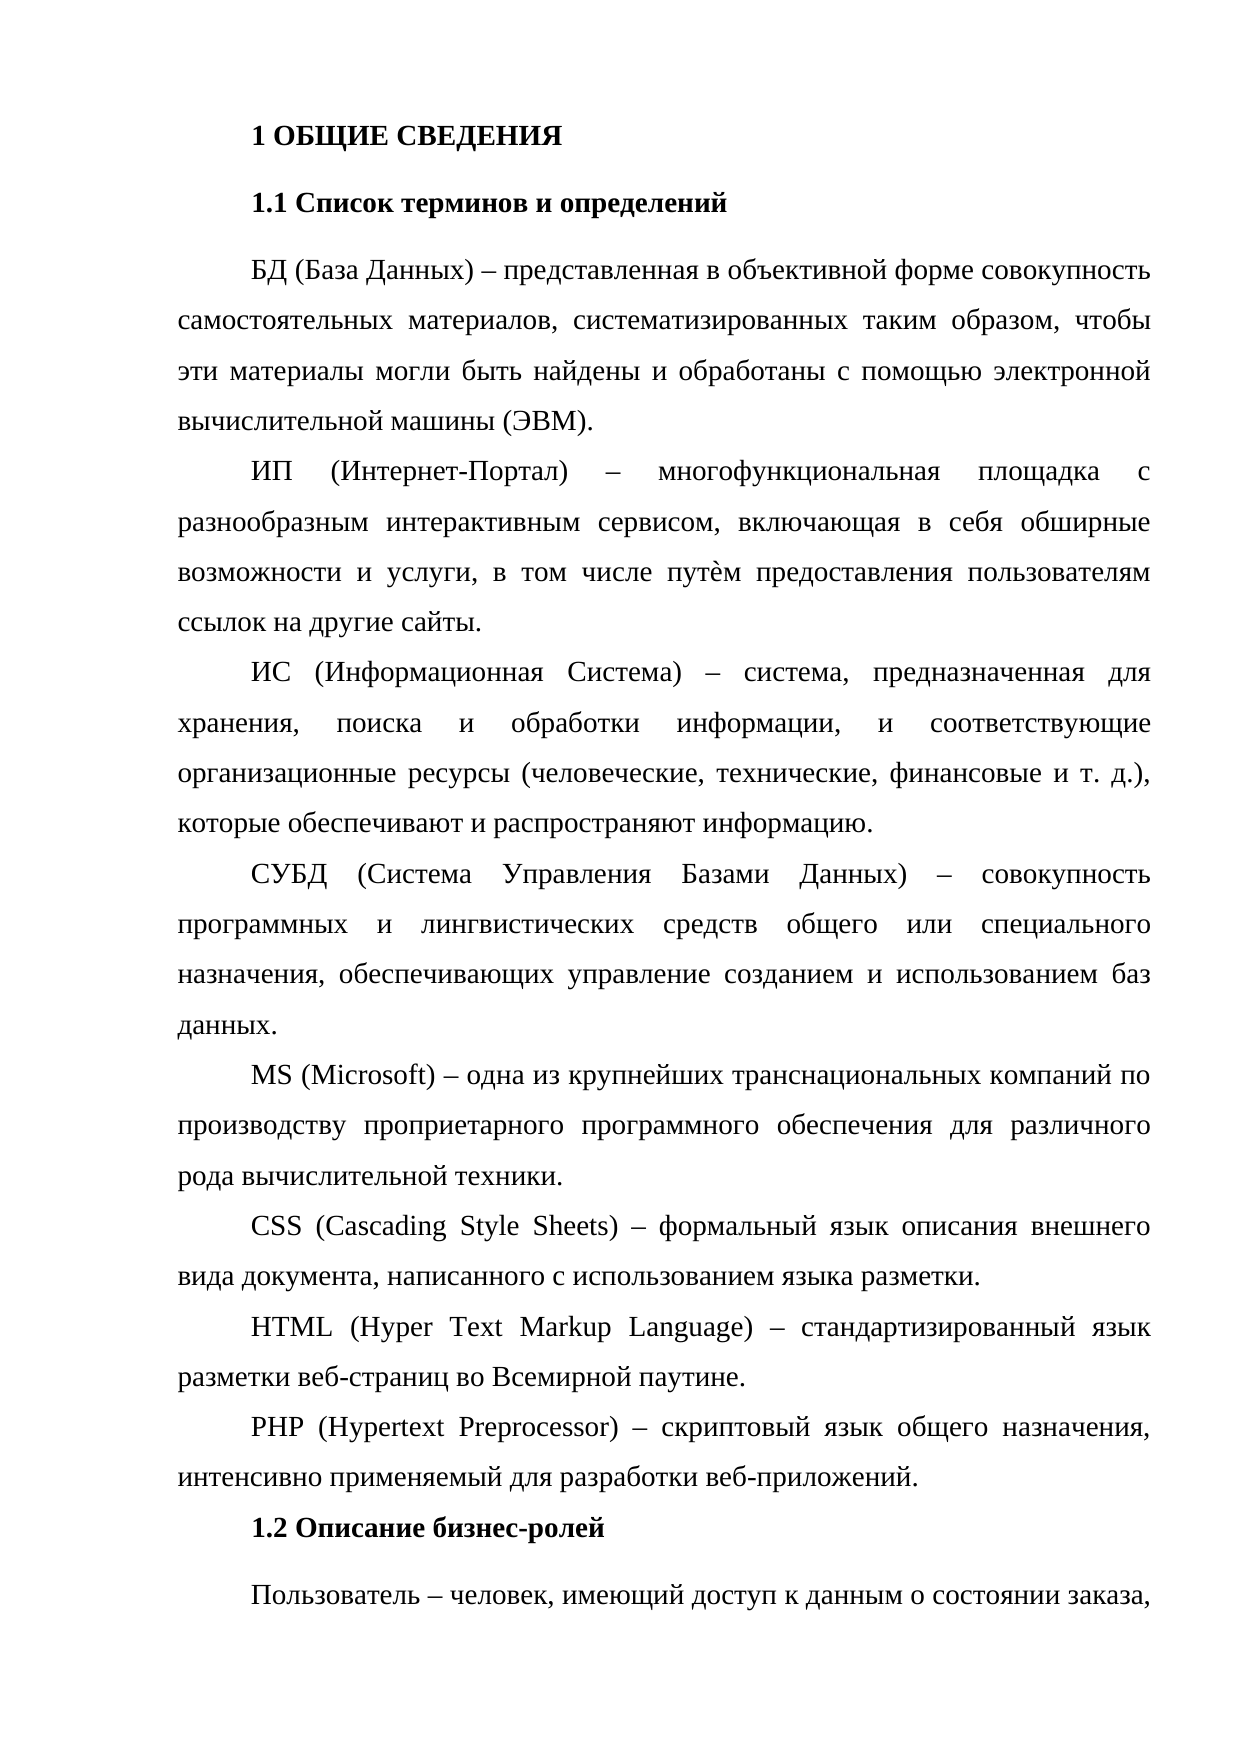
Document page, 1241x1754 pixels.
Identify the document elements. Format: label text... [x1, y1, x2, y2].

subtitle Список терминов и определений [251, 185, 1152, 219]
text Пользователь – человек, имеющий доступ к данным о состоянии заказа, возможность получить заказ. [177, 1577, 1152, 1610]
text PHP (Hypertext Preprocessor) – скриптовый язык общего назначения, интенсивно применяемый для разработки веб-приложений. [177, 1409, 1152, 1493]
text БД (База Данных) – представленная в объективной форме совокупность самостоятельных материалов, систематизированных таким образом, чтобы эти материалы могли быть найдены и обработаны с помощью электронной вычислительной машины (ЭВМ). [177, 252, 1152, 437]
text ИС (Информационная Система) – система, предназначенная для хранения, поиска и обработки информации, и соответствующие организационные ресурсы (человеческие, технические, финансовые и т. д.), которые обеспечивают и распространяют информацию. [177, 654, 1152, 839]
text CSS (Cascading Style Sheets) – формальный язык описания внешнего вида документа, написанного с использованием языка разметки. [177, 1208, 1152, 1292]
text MS (Microsoft) – одна из крупнейших транснациональных компаний по производству проприетарного программного обеспечения для различного рода вычислительной техники. [177, 1057, 1152, 1191]
text СУБД (Система Управления Базами Данных) – совокупность программных и лингвистических средств общего или специального назначения, обеспечивающих управление созданием и использованием баз данных. [177, 856, 1152, 1040]
subtitle Описание бизнес-ролей [251, 1510, 1152, 1543]
subtitle ОБЩИЕ СВЕДЕНИЯ [177, 118, 1152, 152]
text HTML (Hyper Text Markup Language) – стандартизированный язык разметки веб-страниц во Всемирной паутине. [177, 1309, 1152, 1392]
text ИП (Интернет-Портал) – многофункциональная площадка с разнообразным интерактивным сервисом, включающая в себя обширные возможности и услуги, в том числе путѐм предоставления пользователям ссылок на другие сайты. [177, 453, 1152, 638]
